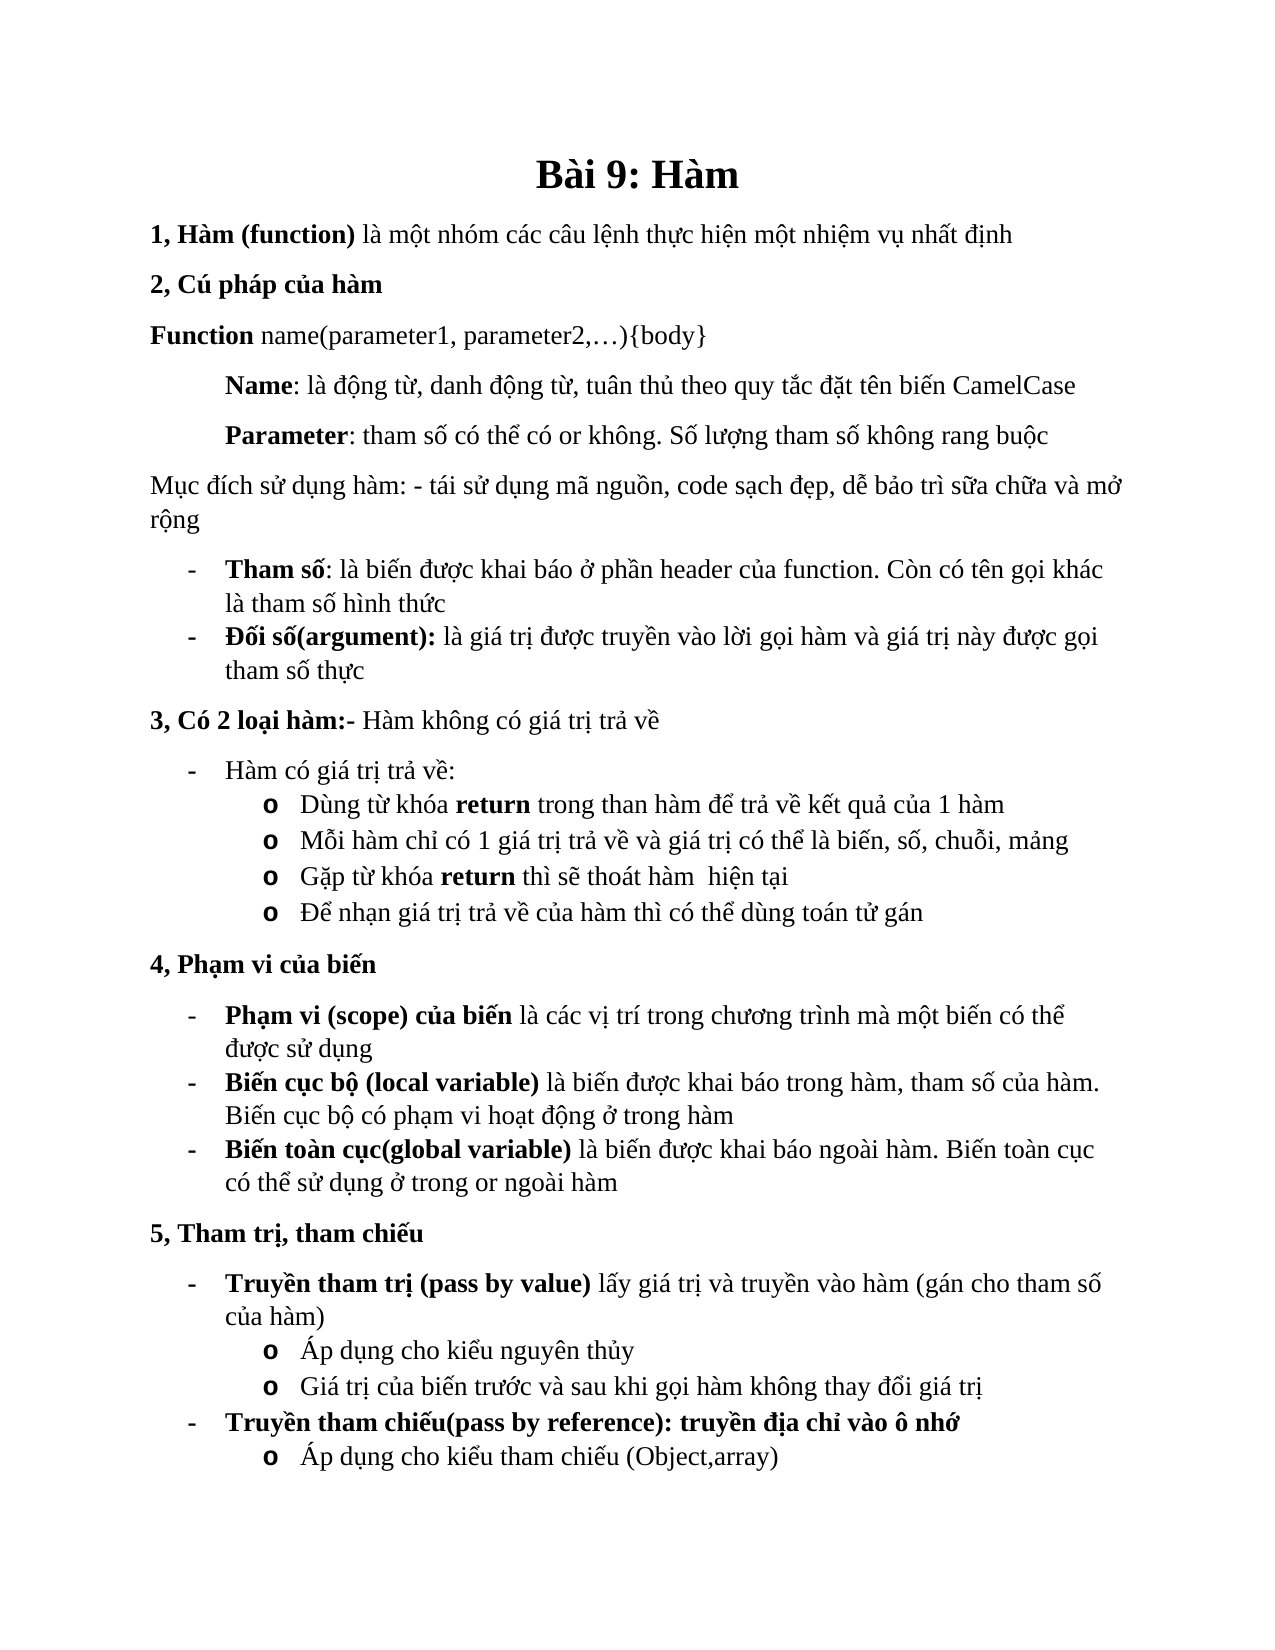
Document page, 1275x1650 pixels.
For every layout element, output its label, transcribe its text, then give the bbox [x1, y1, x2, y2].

list Hàm có giá trị trả về: [187, 754, 1125, 785]
text 4, Phạm vi của biến [150, 948, 1125, 980]
text Parameter: tham số có thể có or không. Số lượng tham số không rang buộc [150, 419, 1125, 450]
text Name: là động từ, danh động từ, tuân thủ theo quy tắc đặt tên biến CamelCase [150, 369, 1125, 400]
list Tham số: là biến được khai báo ở phần header của function. Còn có tên gọi khác là tham số hình thức [187, 553, 1125, 618]
list Phạm vi (scope) của biến là các vị trí trong chương trình mà một biến có thể được sử dụng [187, 999, 1125, 1063]
list Để nhạn giá trị trả về của hàm thì có thể dùng toán tử gán [262, 896, 1125, 929]
list Biến toàn cục(global variable) là biến được khai báo ngoài hàm. Biến toàn cục có thể sử dụng ở trong or ngoài hàm [187, 1133, 1125, 1198]
list Truyền tham chiếu(pass by reference): truyền địa chỉ vào ô nhớ [187, 1406, 1125, 1437]
list Gặp từ khóa return thì sẽ thoát hàm hiện tại [262, 860, 1125, 893]
text 2, Cú pháp của hàm [150, 268, 1125, 300]
text Bài 9: Hàm [150, 150, 1125, 198]
list Áp dụng cho kiểu nguyên thủy [262, 1334, 1125, 1367]
text 5, Tham trị, tham chiếu [150, 1217, 1125, 1248]
list Áp dụng cho kiểu tham chiếu (Object,array) [262, 1439, 1125, 1473]
list Giá trị của biến trước và sau khi gọi hàm không thay đổi giá trị [262, 1370, 1125, 1403]
text Mục đích sử dụng hàm: - tái sử dụng mã nguồn, code sạch đẹp, dễ bảo trì sữa chữa và mở rộng [150, 469, 1125, 534]
list Dùng từ khóa return trong than hàm để trả về kết quả của 1 hàm [262, 788, 1125, 821]
list Biến cục bộ (local variable) là biến được khai báo trong hàm, tham số của hàm. Biến cục bộ có phạm vi hoạt động ở trong hàm [187, 1066, 1125, 1131]
text 1, Hàm (function) là một nhóm các câu lệnh thực hiện một nhiệm vụ nhất định [150, 218, 1125, 249]
text Function name(parameter1, parameter2,…){body} [150, 319, 1125, 350]
text 3, Có 2 loại hàm:- Hàm không có giá trị trả về [150, 704, 1125, 735]
list Truyền tham trị (pass by value) lấy giá trị và truyền vào hàm (gán cho tham số của hàm) [187, 1267, 1125, 1332]
list Đối số(argument): là giá trị được truyền vào lời gọi hàm và giá trị này được gọi tham số thực [187, 620, 1125, 685]
list Mỗi hàm chỉ có 1 giá trị trả về và giá trị có thể là biến, số, chuỗi, mảng [262, 824, 1125, 857]
